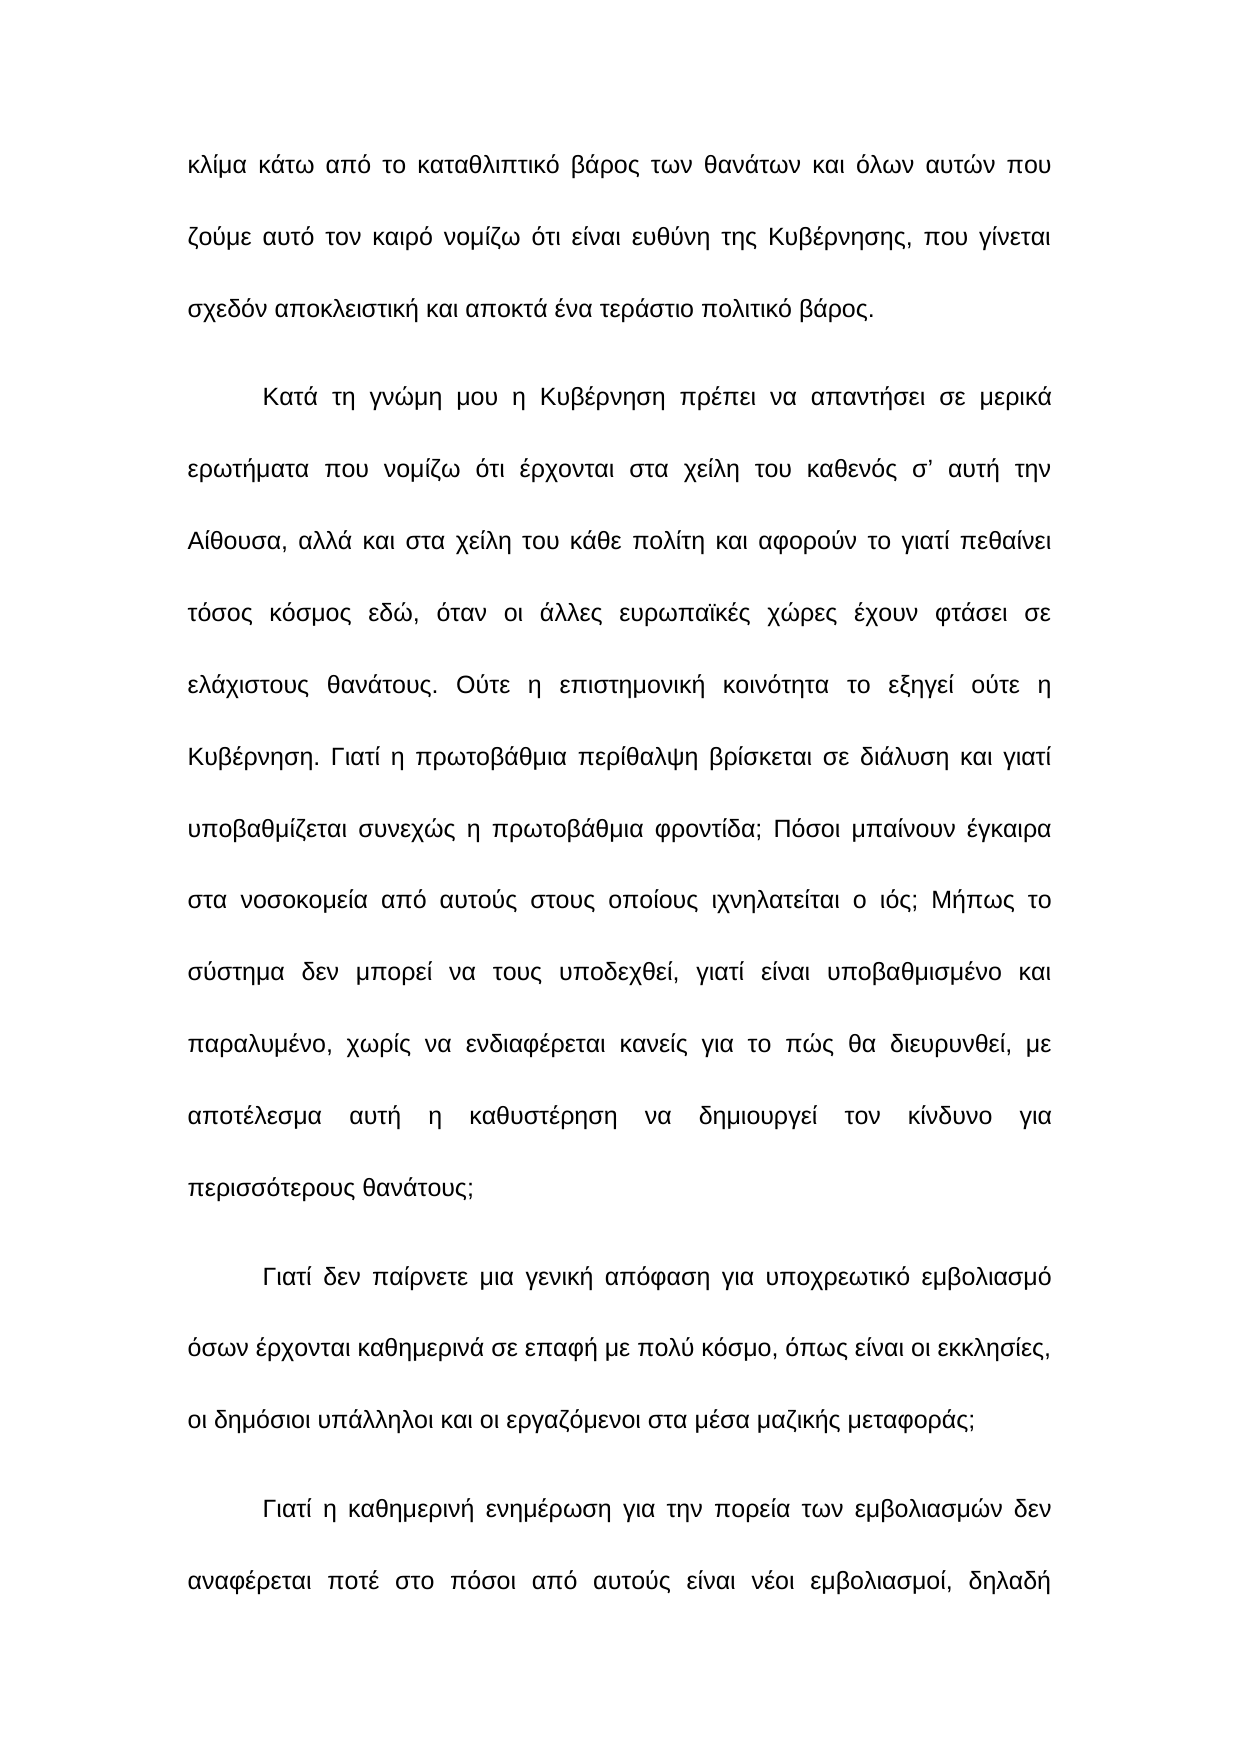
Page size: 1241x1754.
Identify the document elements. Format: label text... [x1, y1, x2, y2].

text Γιατί δεν παίρνετε μια γενική απόφαση για υποχρεωτικό εμβολιασμό όσων έρχονται καθημερινά σε επαφή με πολύ κόσμο, όπως είναι οι εκκλησίες, οι δημόσιοι υπάλληλοι και οι εργαζόμενοι στα μέσα μαζικής μεταφοράς; [187, 1261, 1053, 1434]
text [187, 1494, 1053, 1594]
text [187, 150, 1053, 322]
text Κατά τη γνώμη μου η Κυβέρνηση πρέπει να απαντήσει σε μερικά ερωτήματα που νομίζω ότι έρχονται στα χείλη του καθενός σ’ αυτή την Αίθουσα, αλλά και στα χείλη του κάθε πολίτη και αφορούν το γιατί πεθαίνει τόσος κόσμος εδώ, όταν οι άλλες ευρωπαϊκές χώρες έχουν φτάσει σε ελάχιστους θανάτους. Ούτε η επιστημονική κοινότητα το εξηγεί ούτε η Κυβέρνηση. Γιατί η πρωτοβάθμια περίθαλψη βρίσκεται σε διάλυση και γιατί υποβαθμίζεται συνεχώς η πρωτοβάθμια φροντίδα; Πόσοι μπαίνουν έγκαιρα στα νοσοκομεία από αυτούς στους οποίους ιχνηλατείται ο ιός; Μήπως το σύστημα δεν μπορεί να τους υποδεχθεί, γιατί είναι υποβαθμισμένο και παραλυμένο, χωρίς να ενδιαφέρεται κανείς για το πώς θα διευρυνθεί, με αποτέλεσμα αυτή η καθυστέρηση να δημιουργεί τον κίνδυνο για περισσότερους θανάτους; [187, 382, 1053, 1202]
